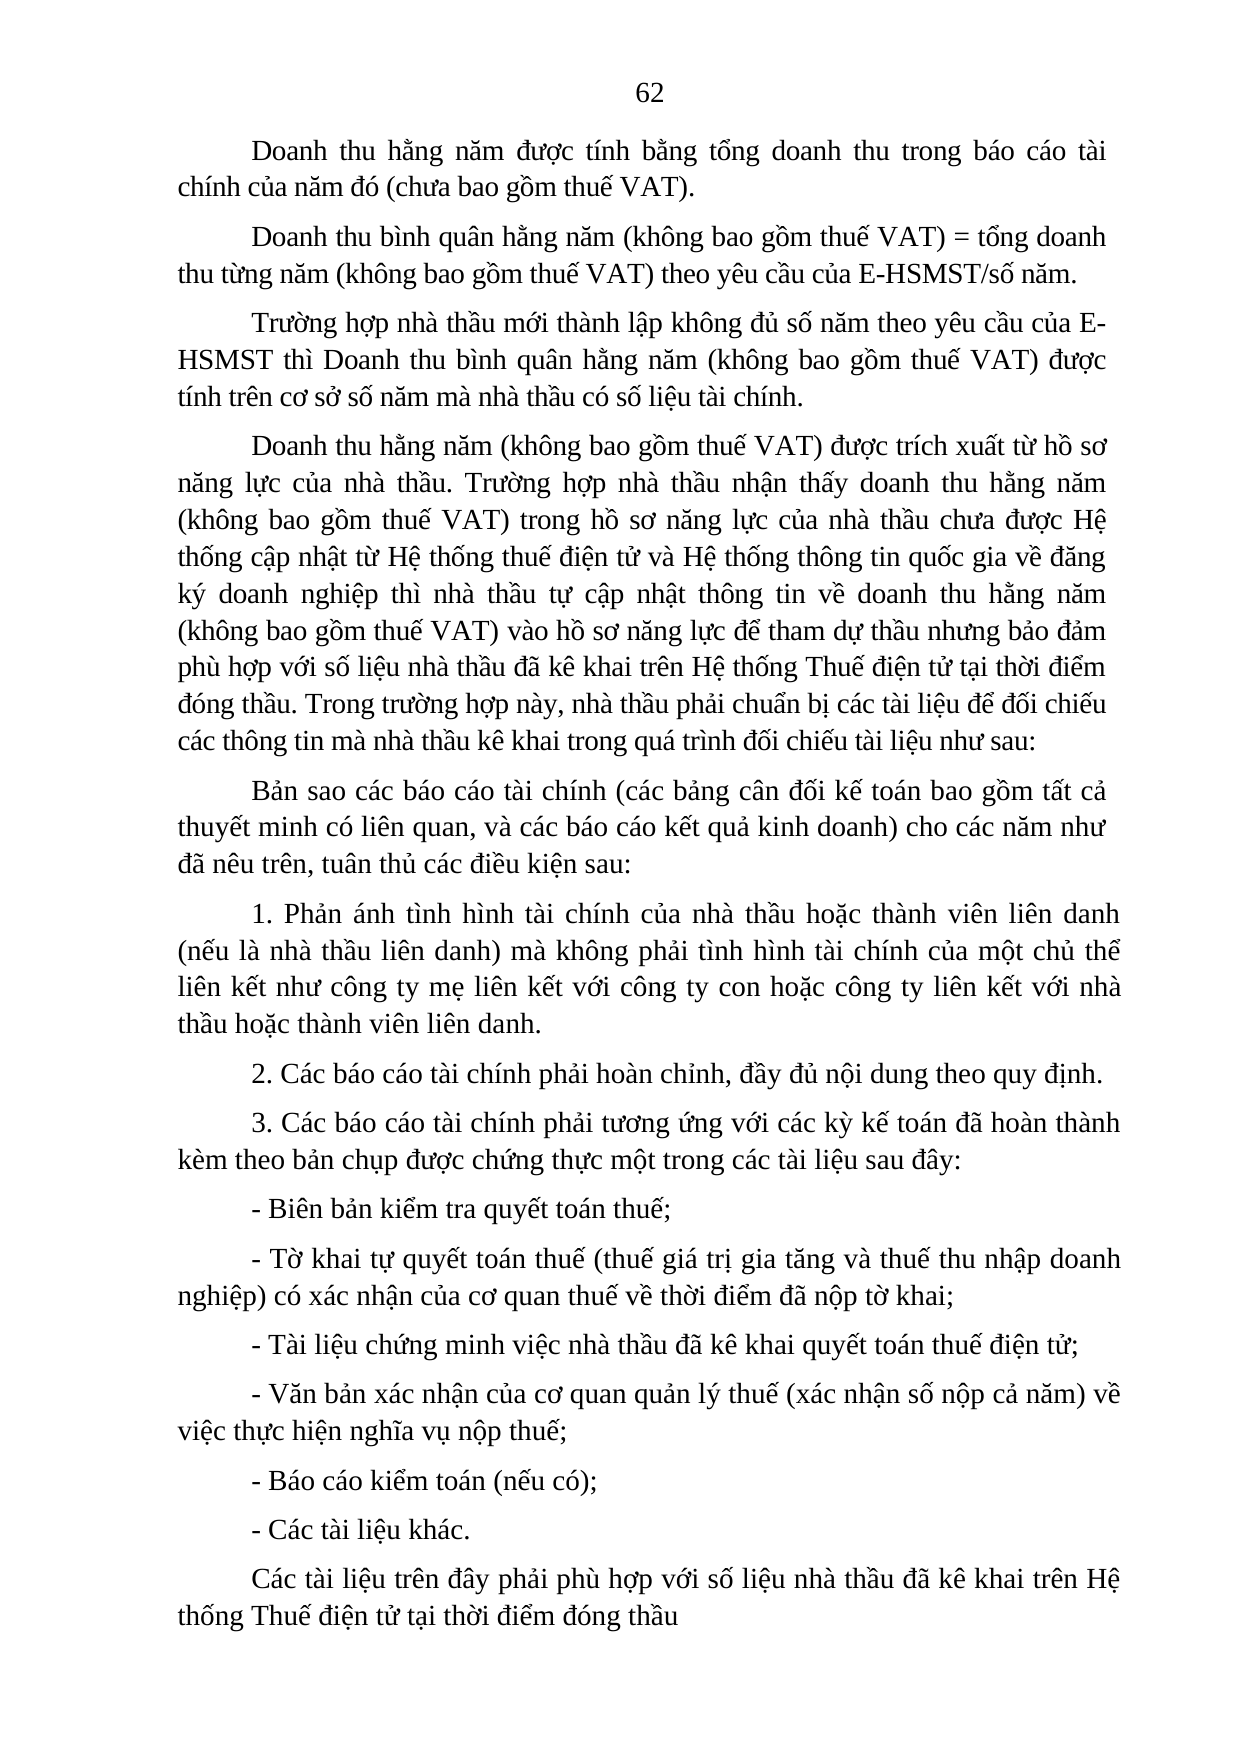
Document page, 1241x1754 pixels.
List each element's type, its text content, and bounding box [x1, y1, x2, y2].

text 1. Phản ánh tình hình tài chính của nhà thầu hoặc thành viên liên danh (nếu là nhà thầu liên danh) mà không phải tình hình tài chính của một chủ thể liên kết như công ty mẹ liên kết với công ty con hoặc công ty liên kết với nhà thầu hoặc thành viên liên danh. [177, 896, 1122, 1040]
text Trường hợp nhà thầu mới thành lập không đủ số năm theo yêu cầu của E-HSMST thì Doanh thu bình quân hằng năm (không bao gồm thuế VAT) được tính trên cơ sở số năm mà nhà thầu có số liệu tài chính. [177, 305, 1107, 412]
text Doanh thu hằng năm được tính bằng tổng doanh thu trong báo cáo tài chính của năm đó (chưa bao gồm thuế VAT). [177, 133, 1107, 203]
text - Tài liệu chứng minh việc nhà thầu đã kê khai quyết toán thuế điện tử; [177, 1327, 1122, 1361]
text - Tờ khai tự quyết toán thuế (thuế giá trị gia tăng và thuế thu nhập doanh nghiệp) có xác nhận của cơ quan thuế về thời điểm đã nộp tờ khai; [177, 1241, 1122, 1311]
text 3. Các báo cáo tài chính phải tương ứng với các kỳ kế toán đã hoàn thành kèm theo bản chụp được chứng thực một trong các tài liệu sau đây: [177, 1105, 1122, 1176]
text - Văn bản xác nhận của cơ quan quản lý thuế (xác nhận số nộp cả năm) về việc thực hiện nghĩa vụ nộp thuế; [177, 1376, 1122, 1447]
text Doanh thu hằng năm (không bao gồm thuế VAT) được trích xuất từ hồ sơ năng lực của nhà thầu. Trường hợp nhà thầu nhận thấy doanh thu hằng năm (không bao gồm thuế VAT) trong hồ sơ năng lực của nhà thầu chưa được Hệ thống cập nhật từ Hệ thống thuế điện tử và Hệ thống thông tin quốc gia về đăng ký doanh nghiệp thì nhà thầu tự cập nhật thông tin về doanh thu hằng năm (không bao gồm thuế VAT) vào hồ sơ năng lực để tham dự thầu nhưng bảo đảm phù hợp với số liệu nhà thầu đã kê khai trên Hệ thống Thuế điện tử tại thời điểm đóng thầu. Trong trường hợp này, nhà thầu phải chuẩn bị các tài liệu để đối chiếu các thông tin mà nhà thầu kê khai trong quá trình đối chiếu tài liệu như sau: [177, 428, 1107, 757]
text Các tài liệu trên đây phải phù hợp với số liệu nhà thầu đã kê khai trên Hệ thống Thuế điện tử tại thời điểm đóng thầu [177, 1561, 1122, 1632]
text Bản sao các báo cáo tài chính (các bảng cân đối kế toán bao gồm tất cả thuyết minh có liên quan, và các báo cáo kết quả kinh doanh) cho các năm như đã nêu trên, tuân thủ các điều kiện sau: [177, 773, 1107, 880]
text 2. Các báo cáo tài chính phải hoàn chỉnh, đầy đủ nội dung theo quy định. [177, 1056, 1122, 1089]
text - Báo cáo kiểm toán (nếu có); [177, 1463, 1122, 1496]
text - Các tài liệu khác. [177, 1512, 1122, 1546]
text - Biên bản kiểm tra quyết toán thuế; [177, 1191, 1122, 1225]
text Doanh thu bình quân hằng năm (không bao gồm thuế VAT) = tổng doanh thu từng năm (không bao gồm thuế VAT) theo yêu cầu của E-HSMST/số năm. [177, 219, 1107, 289]
